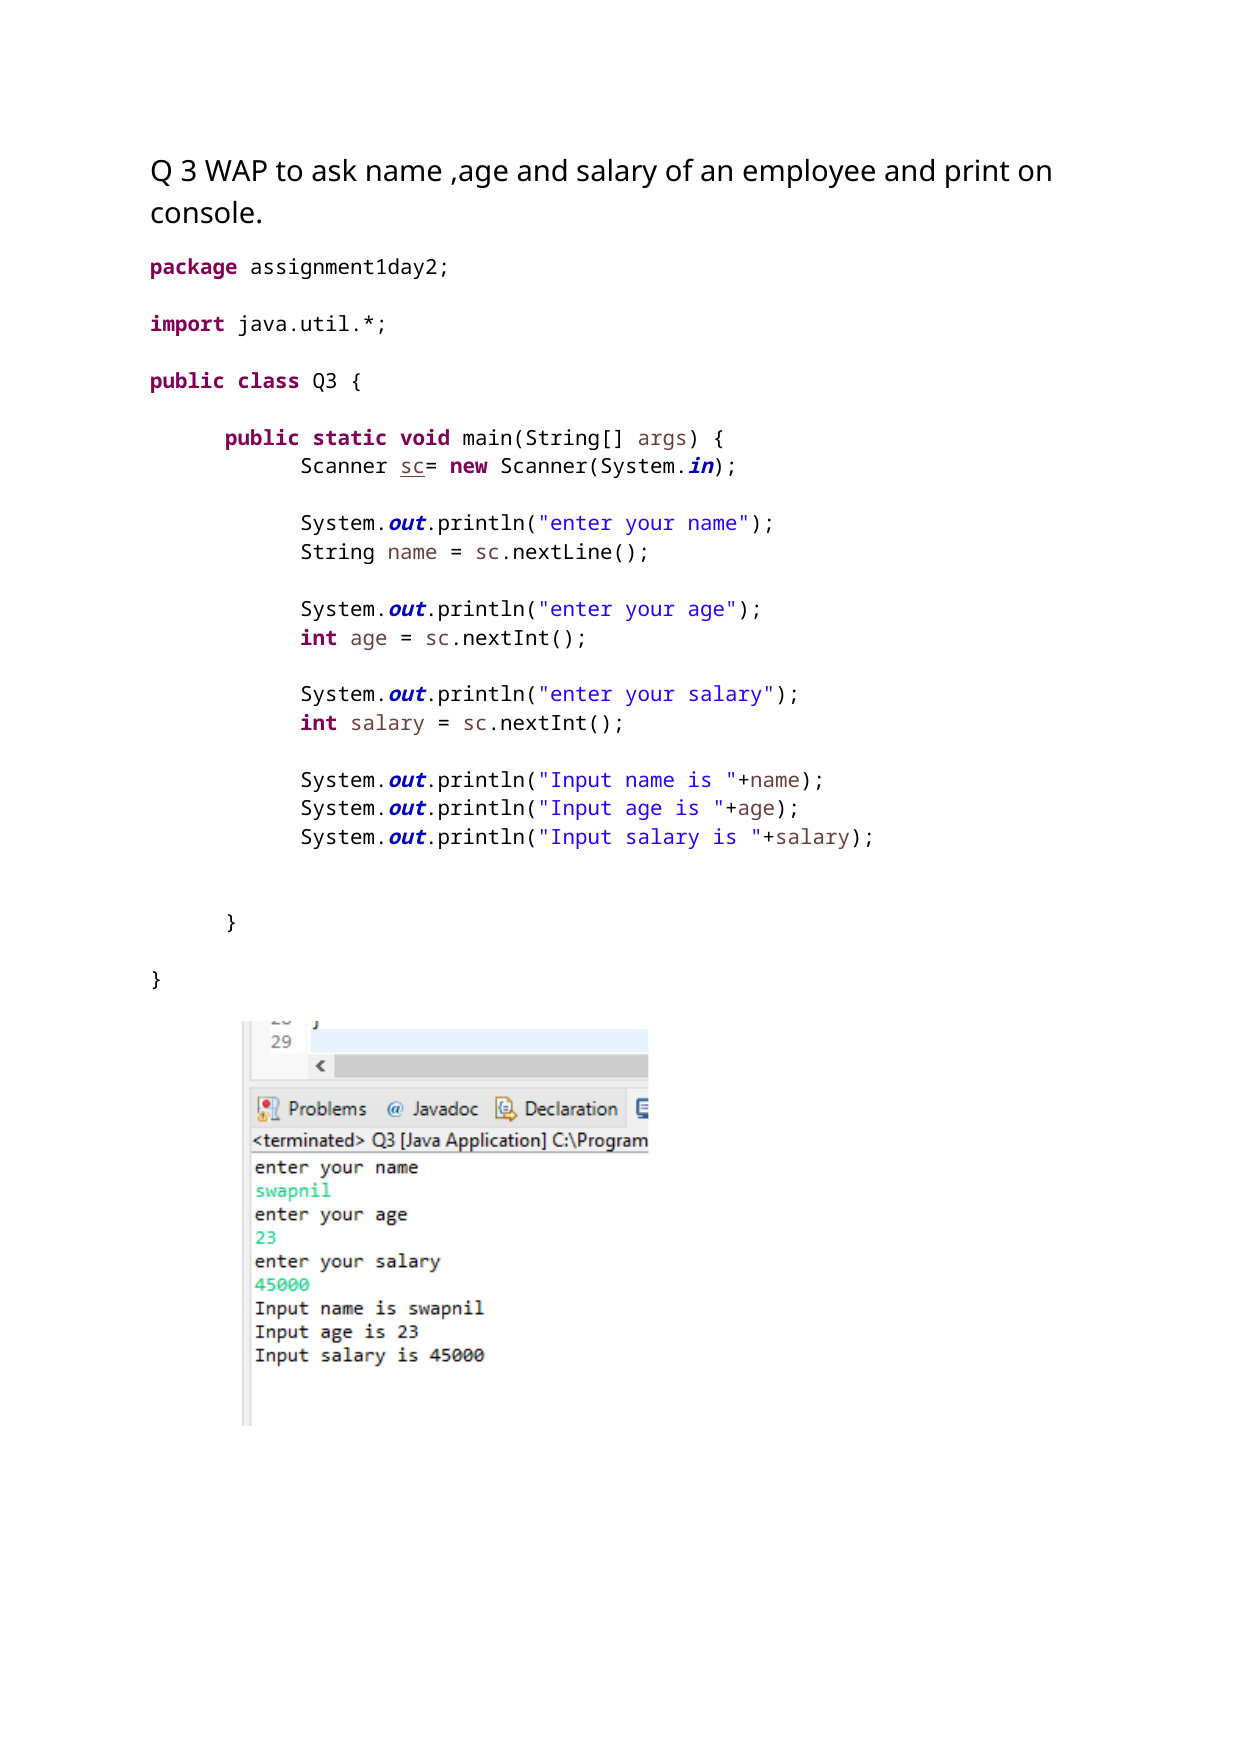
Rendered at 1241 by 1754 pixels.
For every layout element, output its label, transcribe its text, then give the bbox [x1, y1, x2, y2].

text System.out.println("enter your age"); [150, 594, 1090, 623]
text System.out.println("Input salary is "+salary); [150, 822, 1090, 850]
text public class Q3 { [150, 366, 1090, 394]
text import java.util.*; [150, 309, 1090, 338]
text Scanner sc= new Scanner(System.in); [150, 451, 1090, 480]
text String name = sc.nextLine(); [150, 537, 1090, 565]
text System.out.println("enter your name"); [150, 508, 1090, 537]
text public static void main(String[] args) { [150, 423, 1090, 451]
text Q 3 WAP to ask name ,age and salary of an employee and print on console. [150, 150, 1090, 232]
text int salary = sc.nextInt(); [150, 708, 1090, 736]
text package assignment1day2; [150, 252, 1090, 281]
text int age = sc.nextInt(); [150, 623, 1090, 651]
text } [150, 907, 1090, 936]
picture [150, 1021, 649, 1426]
text System.out.println("Input name is "+name); [150, 765, 1090, 793]
text System.out.println("enter your salary"); [150, 679, 1090, 708]
text System.out.println("Input age is "+age); [150, 793, 1090, 822]
text } [150, 964, 1090, 993]
